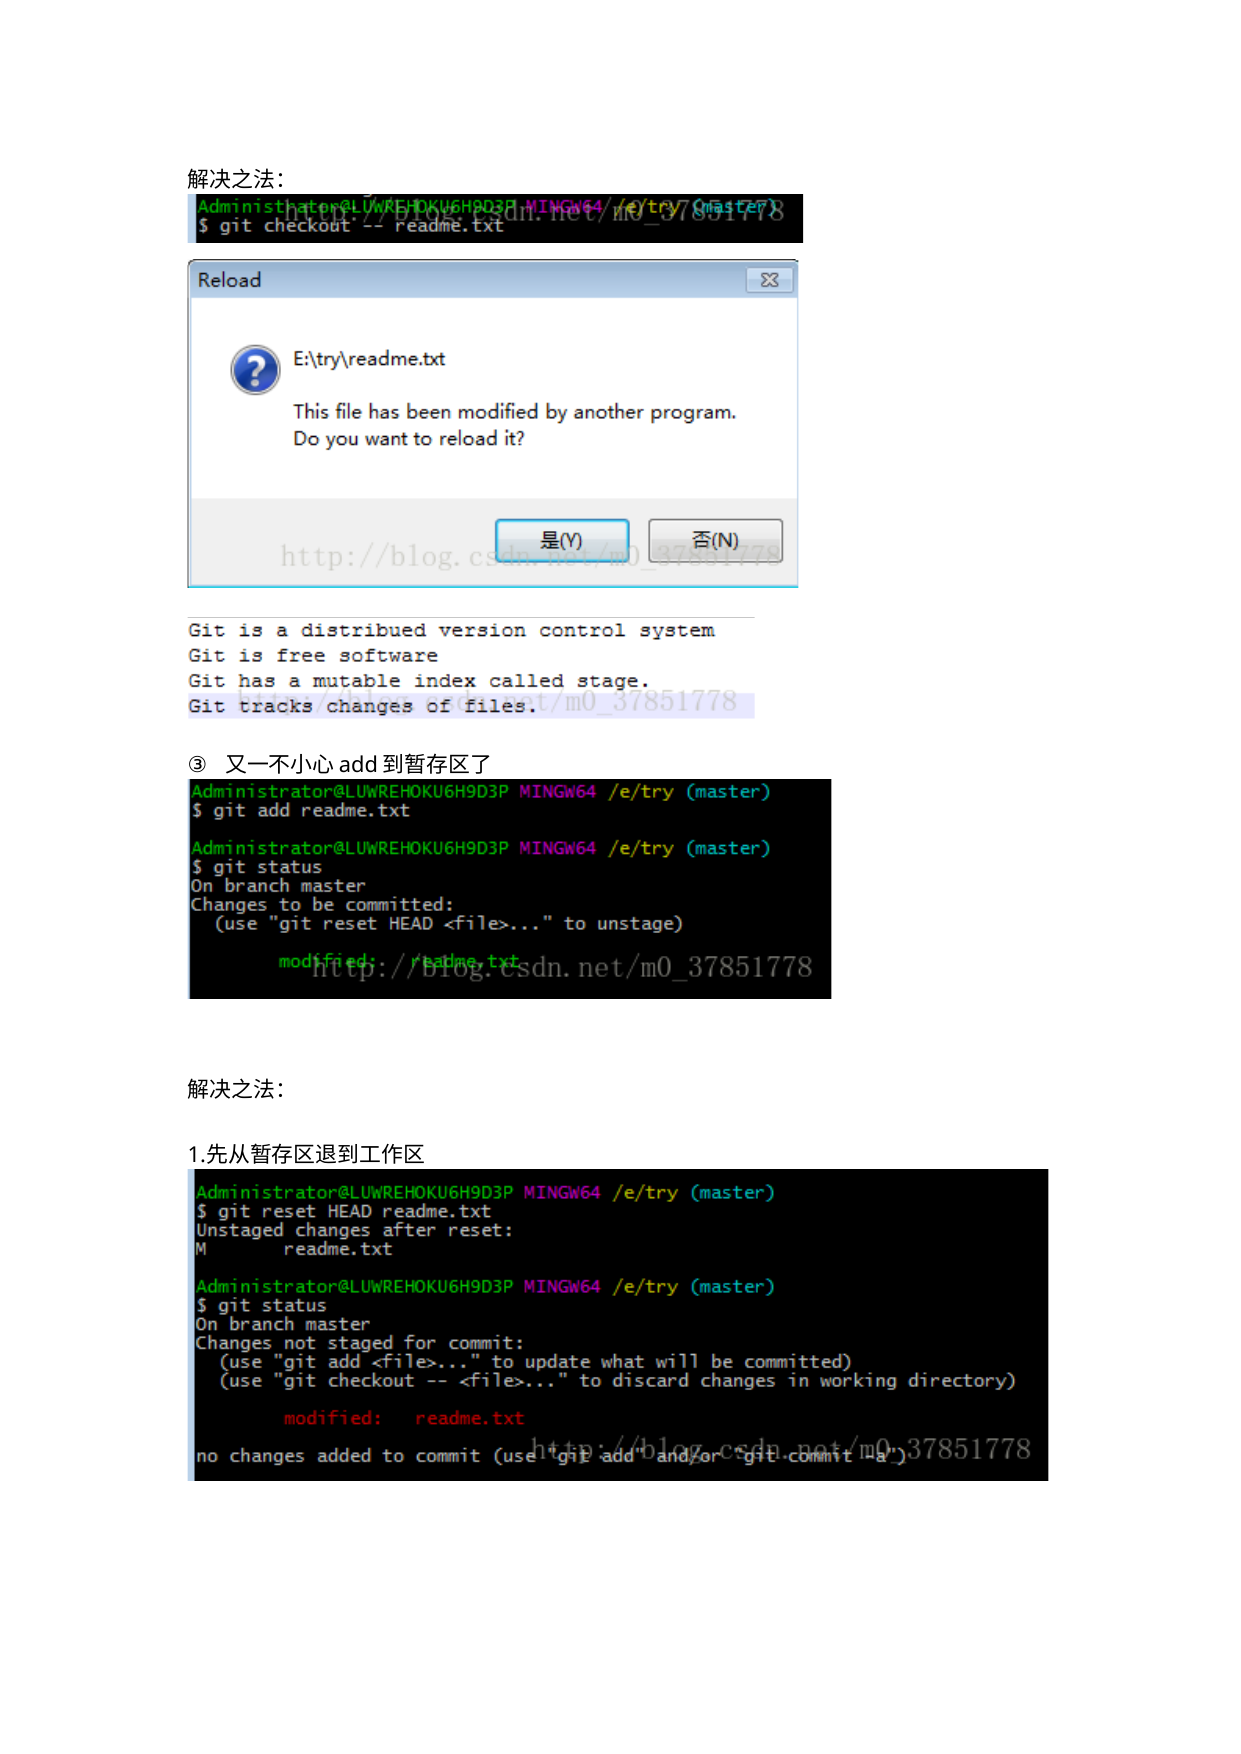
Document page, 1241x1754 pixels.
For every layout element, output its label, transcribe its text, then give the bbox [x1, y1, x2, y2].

picture [187, 259, 799, 588]
list 又一不小心add到暂存区了 [187, 747, 1053, 779]
text 解决之法： [187, 162, 1053, 194]
picture [187, 1169, 1049, 1481]
picture [187, 194, 804, 243]
picture [187, 617, 755, 733]
text 1.先从暂存区退到工作区 [187, 1137, 1053, 1169]
text 解决之法： [187, 1072, 1053, 1104]
picture [187, 779, 832, 999]
